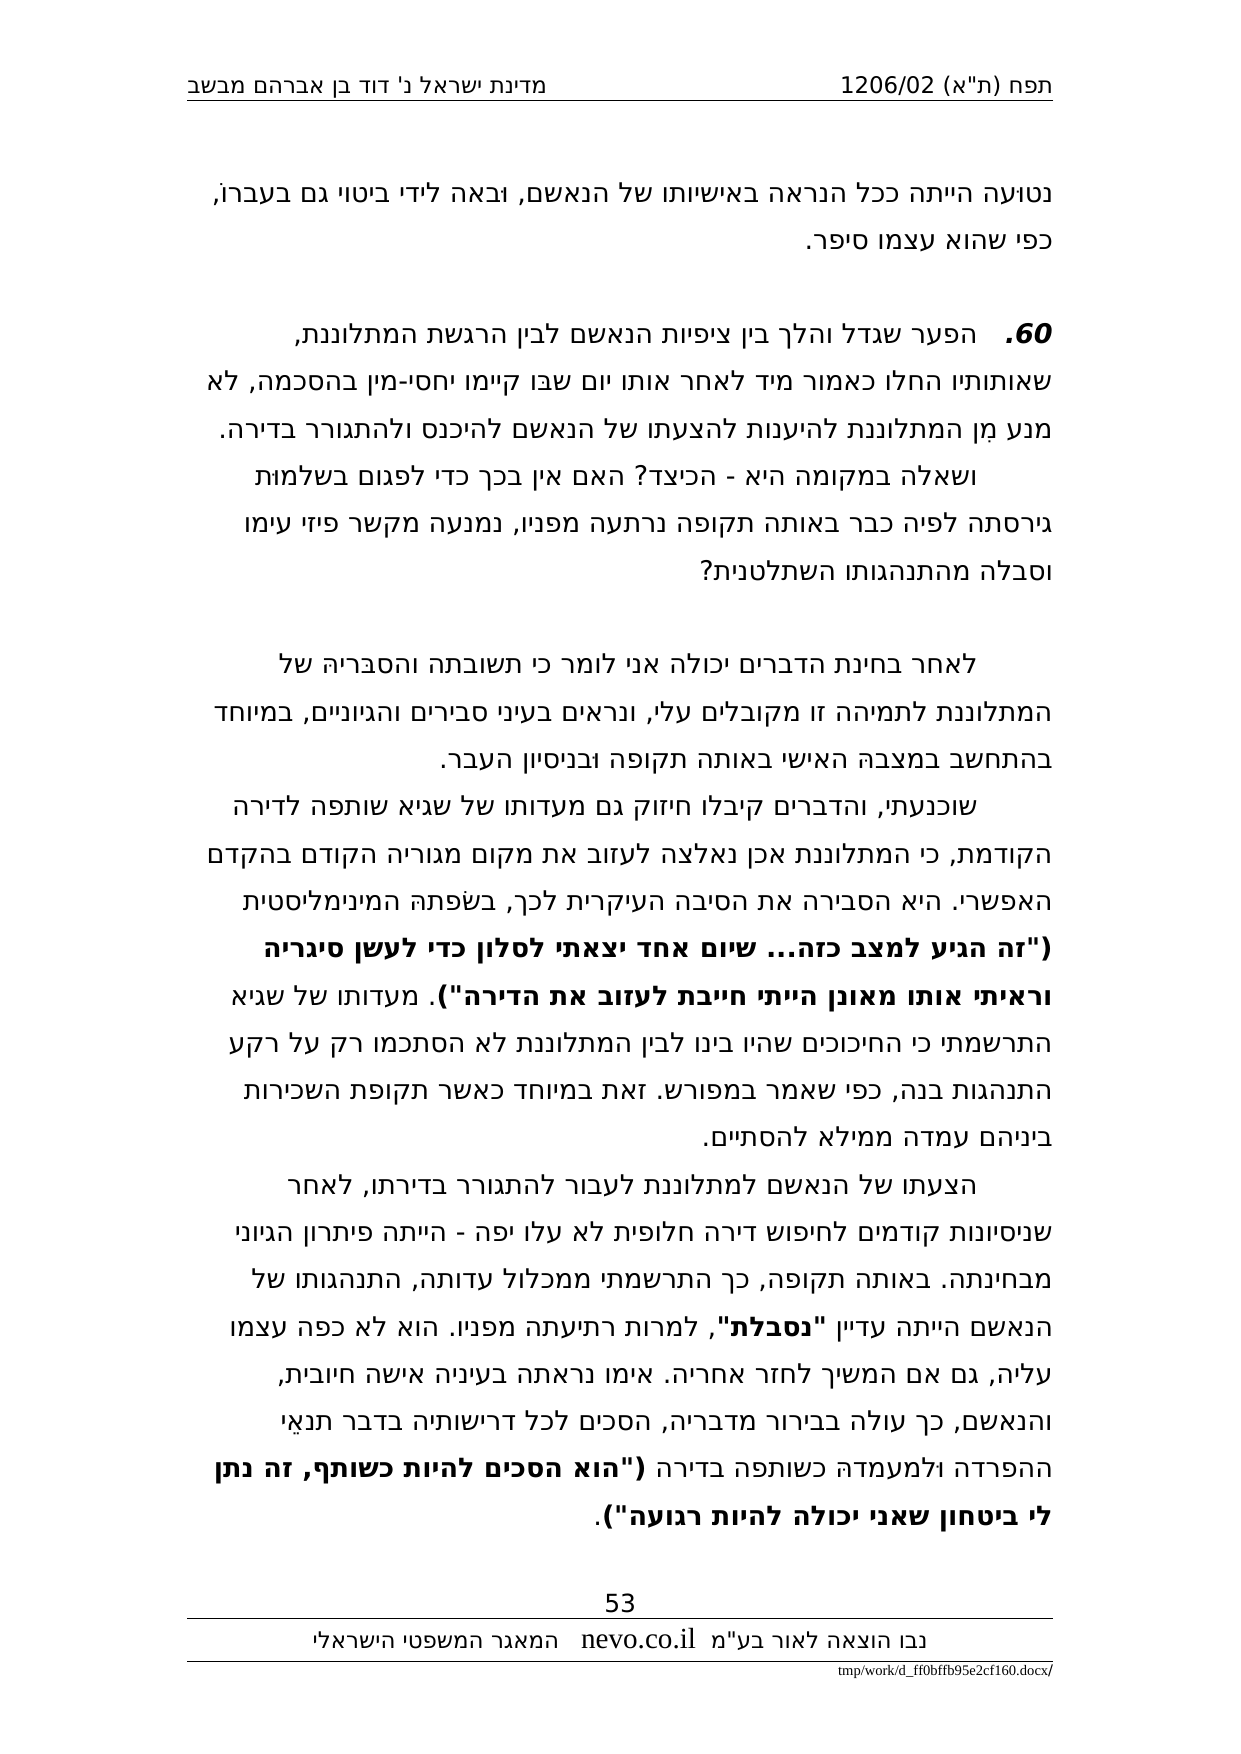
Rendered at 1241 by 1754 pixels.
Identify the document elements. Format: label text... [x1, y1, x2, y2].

text שוכנעתי, והדברים קיבלו חיזוק גם מעדותו של שגיא שותפה לדירה הקודמת, כי המתלוננת אכן נאלצה לעזוב את מקום מגוריה הקודם בהקדם האפשרי. היא הסבירה את הסיבה העיקרית לכך, בשׂפתהּ המינימליסטית ("זה הגיע למצב כזה... שיום אחד יצאתי לסלון כדי לעשן סיגריה וראיתי אותו מאונן הייתי חייבת לעזוב את הדירה"). מעדותו של שגיא התרשמתי כי החיכוכים שהיו בינו לבין המתלוננת לא הסתכמו רק על רקע התנהגות בנה, כפי שאמר במפורש. זאת במיוחד כאשר תקופת השכירות ביניהם עמדה ממילא להסתיים. [187, 791, 1053, 1153]
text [187, 177, 1053, 256]
text ושאלה במקומה היא - הכיצד? האם אין בכך כדי לפגום בשלמוּת גירסתה לפיה כבר באותה תקופה נרתעה מפניו, נמנעה מקשר פיזי עימו וסבלה מהתנהגותו השתלטנית? [187, 460, 1053, 586]
text הצעתו של הנאשם למתלוננת לעבור להתגורר בדירתו, לאחר שניסיונות קודמים לחיפוש דירה חלופית לא עלו יפה - הייתה פיתרון הגיוני מבחינתה. באותה תקופה, כך התרשמתי ממכלול עדותה, התנהגותו של הנאשם הייתה עדיין "נסבלת", למרות רתיעתה מפניו. הוא לא כפה עצמו עליה, גם אם המשיך לחזר אחריה. אימו נראתה בעיניה אישה חיובית, והנאשם, כך עולה בבירור מדבריה, הסכים לכל דרישותיה בדבר תנאֵי ההפרדה וּלמעמדהּ כשותפה בדירה ("הוא הסכים להיות כשותף, זה נתן לי ביטחון שאני יכולה להיות רגועה"). [187, 1169, 1053, 1532]
text 60. הפער שגדל והלך בין ציפיות הנאשם לבין הרגשת המתלוננת, שאותותיו החלו כאמור מיד לאחר אותו יום שבּו קיימו יחסי-מין בהסכמה, לא מנע מִן המתלוננת להיענות להצעתו של הנאשם להיכנס ולהתגורר בדירה. [187, 318, 1053, 444]
text לאחר בחינת הדברים יכולה אני לומר כי תשובתה והסבּריהּ של המתלוננת לתמיהה זו מקובלים עלי, ונראים בעיני סבירים והגיוניים, במיוחד בהתחשב במצבהּ האישי באותה תקופה וּבניסיון העבר. [187, 649, 1053, 775]
